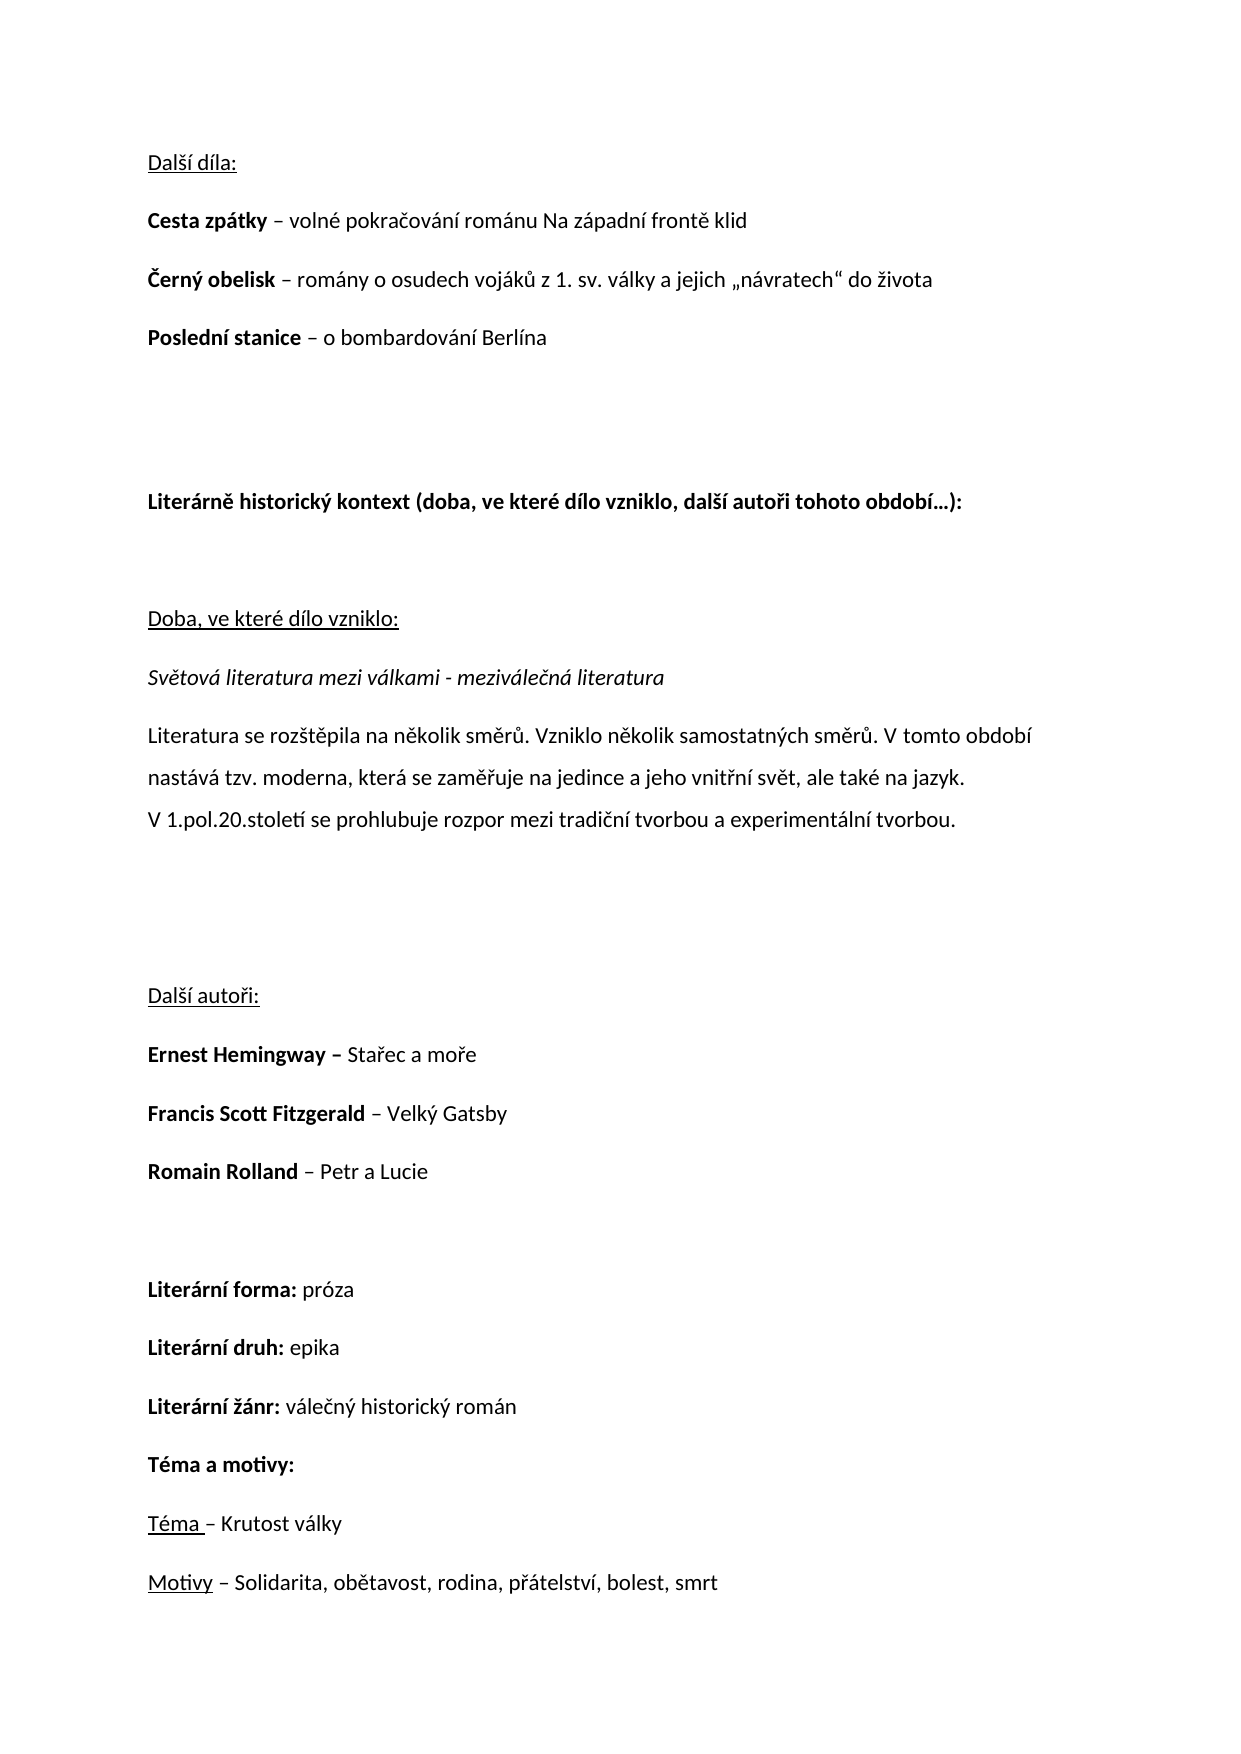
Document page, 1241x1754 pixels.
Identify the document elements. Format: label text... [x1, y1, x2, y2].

text Literatura se rozštěpila na několik směrů. Vzniklo několik samostatných směrů. V tomto období nastává tzv. moderna, která se zaměřuje na jedince a jeho vnitřní svět, ale také na jazyk. V 1.pol.20.století se prohlubuje rozpor mezi tradiční tvorbou a experimentální tvorbou. [148, 722, 1093, 833]
text Literární žánr: válečný historický román [148, 1392, 1093, 1420]
text Téma a motivy: [148, 1451, 1093, 1479]
text Doba, ve které dílo vzniklo: [148, 604, 1093, 632]
text Téma – Krutost války [148, 1509, 1093, 1537]
text Francis Scott Fitzgerald – Velký Gatsby [148, 1099, 1093, 1127]
text Ernest Hemingway – Stařec a moře [148, 1040, 1093, 1068]
text Romain Rolland – Petr a Lucie [148, 1157, 1093, 1185]
text Cesta zpátky – volné pokračování románu Na západní frontě klid [148, 206, 1093, 234]
text Literární forma: próza [148, 1275, 1093, 1303]
text Literárně historický kontext (doba, ve které dílo vzniklo, další autoři tohoto období…): [148, 487, 1093, 515]
text Světová literatura mezi válkami - meziválečná literatura [148, 663, 1093, 691]
text Motivy – Solidarita, obětavost, rodina, přátelství, bolest, smrt [148, 1568, 1093, 1596]
text Černý obelisk – romány o osudech vojáků z 1. sv. války a jejich „návratech“ do života [148, 265, 1093, 293]
text Poslední stanice – o bombardování Berlína [148, 323, 1093, 352]
text Literární druh: epika [148, 1333, 1093, 1361]
text Další díla: [148, 148, 1093, 176]
text Další autoři: [148, 981, 1093, 1009]
